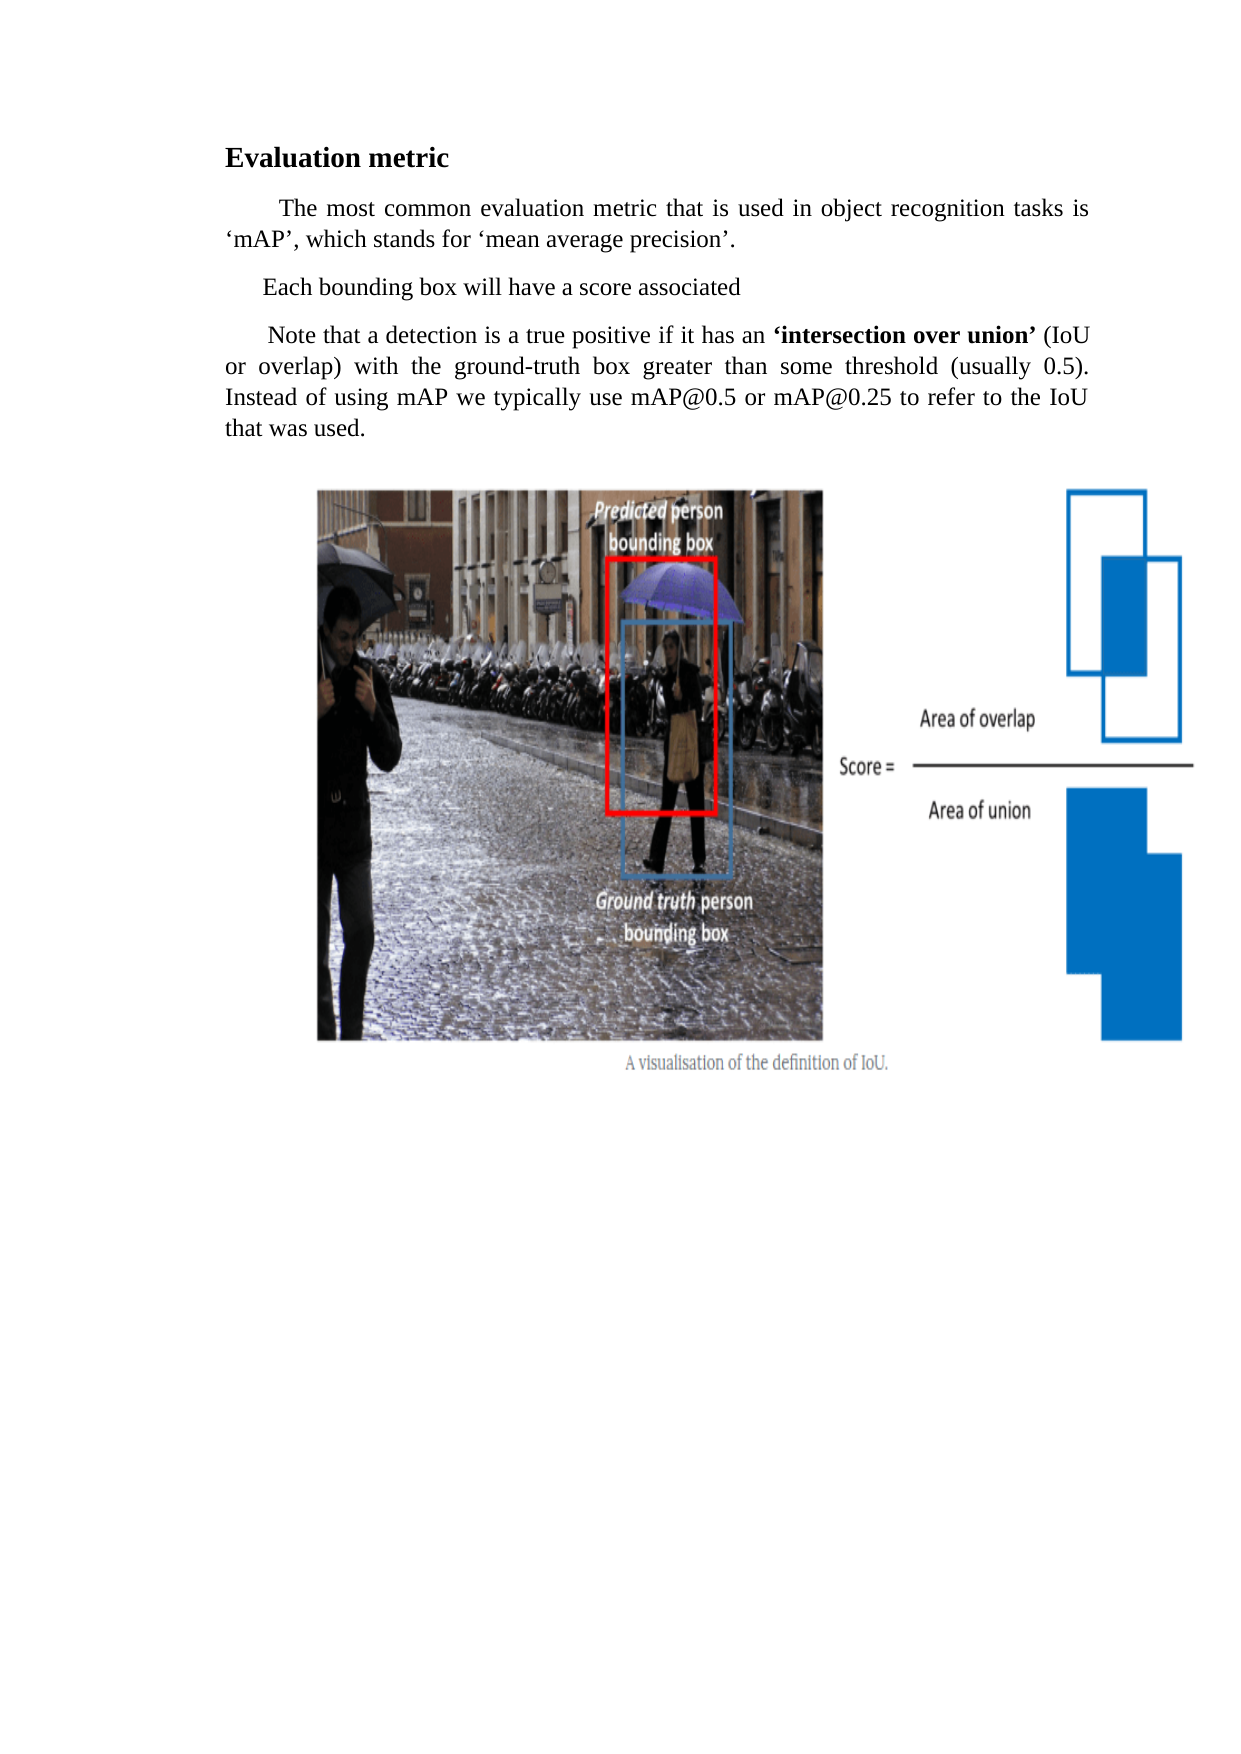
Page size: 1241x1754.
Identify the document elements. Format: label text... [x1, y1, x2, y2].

text The most common evaluation metric that is used in object recognition tasks is ‘mAP’, which stands for ‘mean average precision’. [225, 193, 1090, 253]
text Evaluation metric [225, 141, 1090, 174]
picture [225, 460, 1241, 1104]
text Note that a detection is a true positive if it has an ‘intersection over union’ (IoU or overlap) with the ground-truth box greater than some threshold (usually 0.5). Instead of using mAP we typically use mAP@0.5 or mAP@0.25 to refer to the IoU that was used. [225, 320, 1090, 442]
text Each bounding box will have a score associated [225, 272, 1090, 301]
